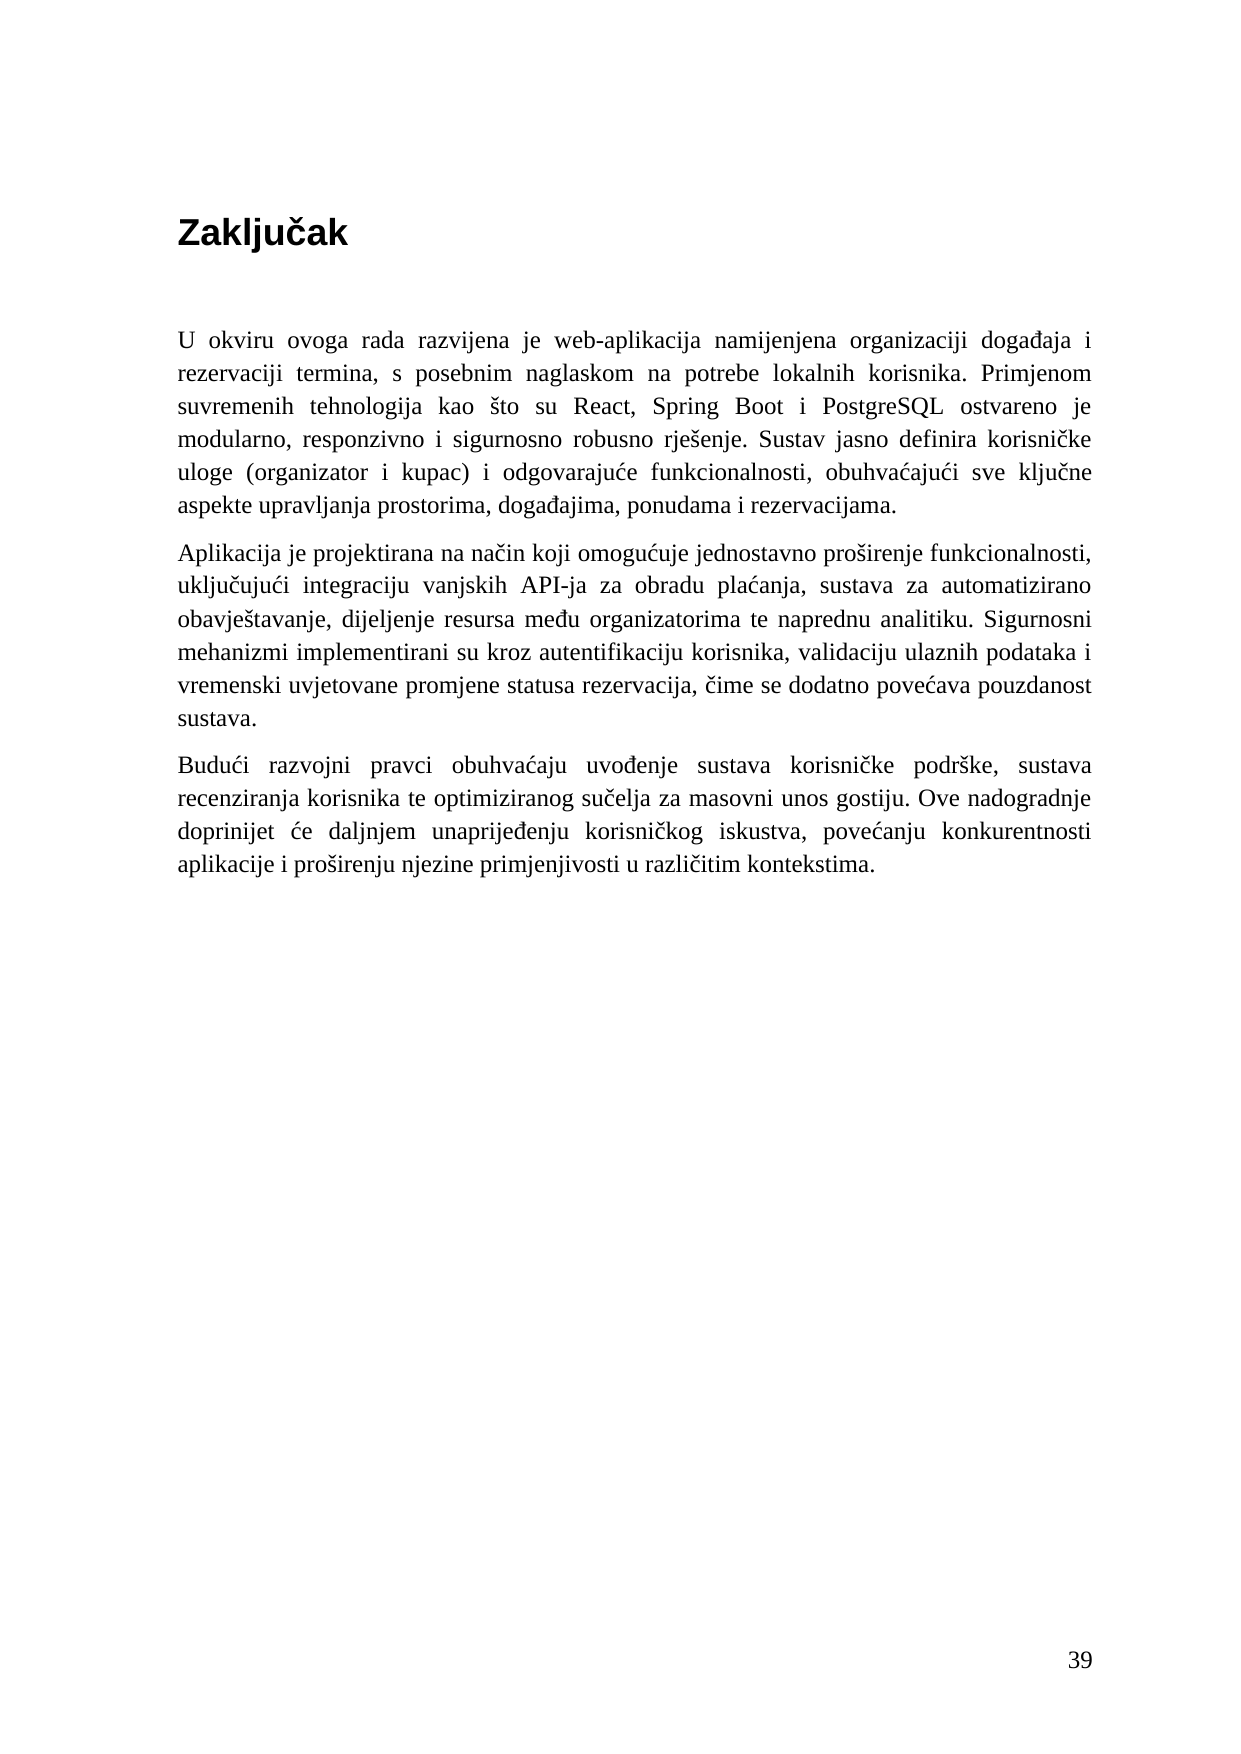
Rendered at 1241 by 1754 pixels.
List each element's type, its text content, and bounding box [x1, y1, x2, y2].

text Aplikacija je projektirana na način koji omogućuje jednostavno proširenje funkcionalnosti, uključujući integraciju vanjskih API-ja za obradu plaćanja, sustava za automatizirano obavještavanje, dijeljenje resursa među organizatorima te naprednu analitiku. Sigurnosni mehanizmi implementirani su kroz autentifikaciju korisnika, validaciju ulaznih podataka i vremenski uvjetovane promjene statusa rezervacija, čime se dodatno povećava pouzdanost sustava. [177, 538, 1092, 731]
text Budući razvojni pravci obuhvaćaju uvođenje sustava korisničke podrške, sustava recenziranja korisnika te optimiziranog sučelja za masovni unos gostiju. Ove nadogradnje doprinijet će daljnjem unaprijeđenju korisničkog iskustva, povećanju konkurentnosti aplikacije i proširenju njezine primjenjivosti u različitim kontekstima. [177, 750, 1092, 878]
subtitle Zaključak [177, 210, 1092, 253]
text U okviru ovoga rada razvijena je web-aplikacija namijenjena organizaciji događaja i rezervaciji termina, s posebnim naglaskom na potrebe lokalnih korisnika. Primjenom suvremenih tehnologija kao što su React, Spring Boot i PostgreSQL ostvareno je modularno, responzivno i sigurnosno robusno rješenje. Sustav jasno definira korisničke uloge (organizator i kupac) i odgovarajuće funkcionalnosti, obuhvaćajući sve ključne aspekte upravljanja prostorima, događajima, ponudama i rezervacijama. [177, 325, 1092, 519]
